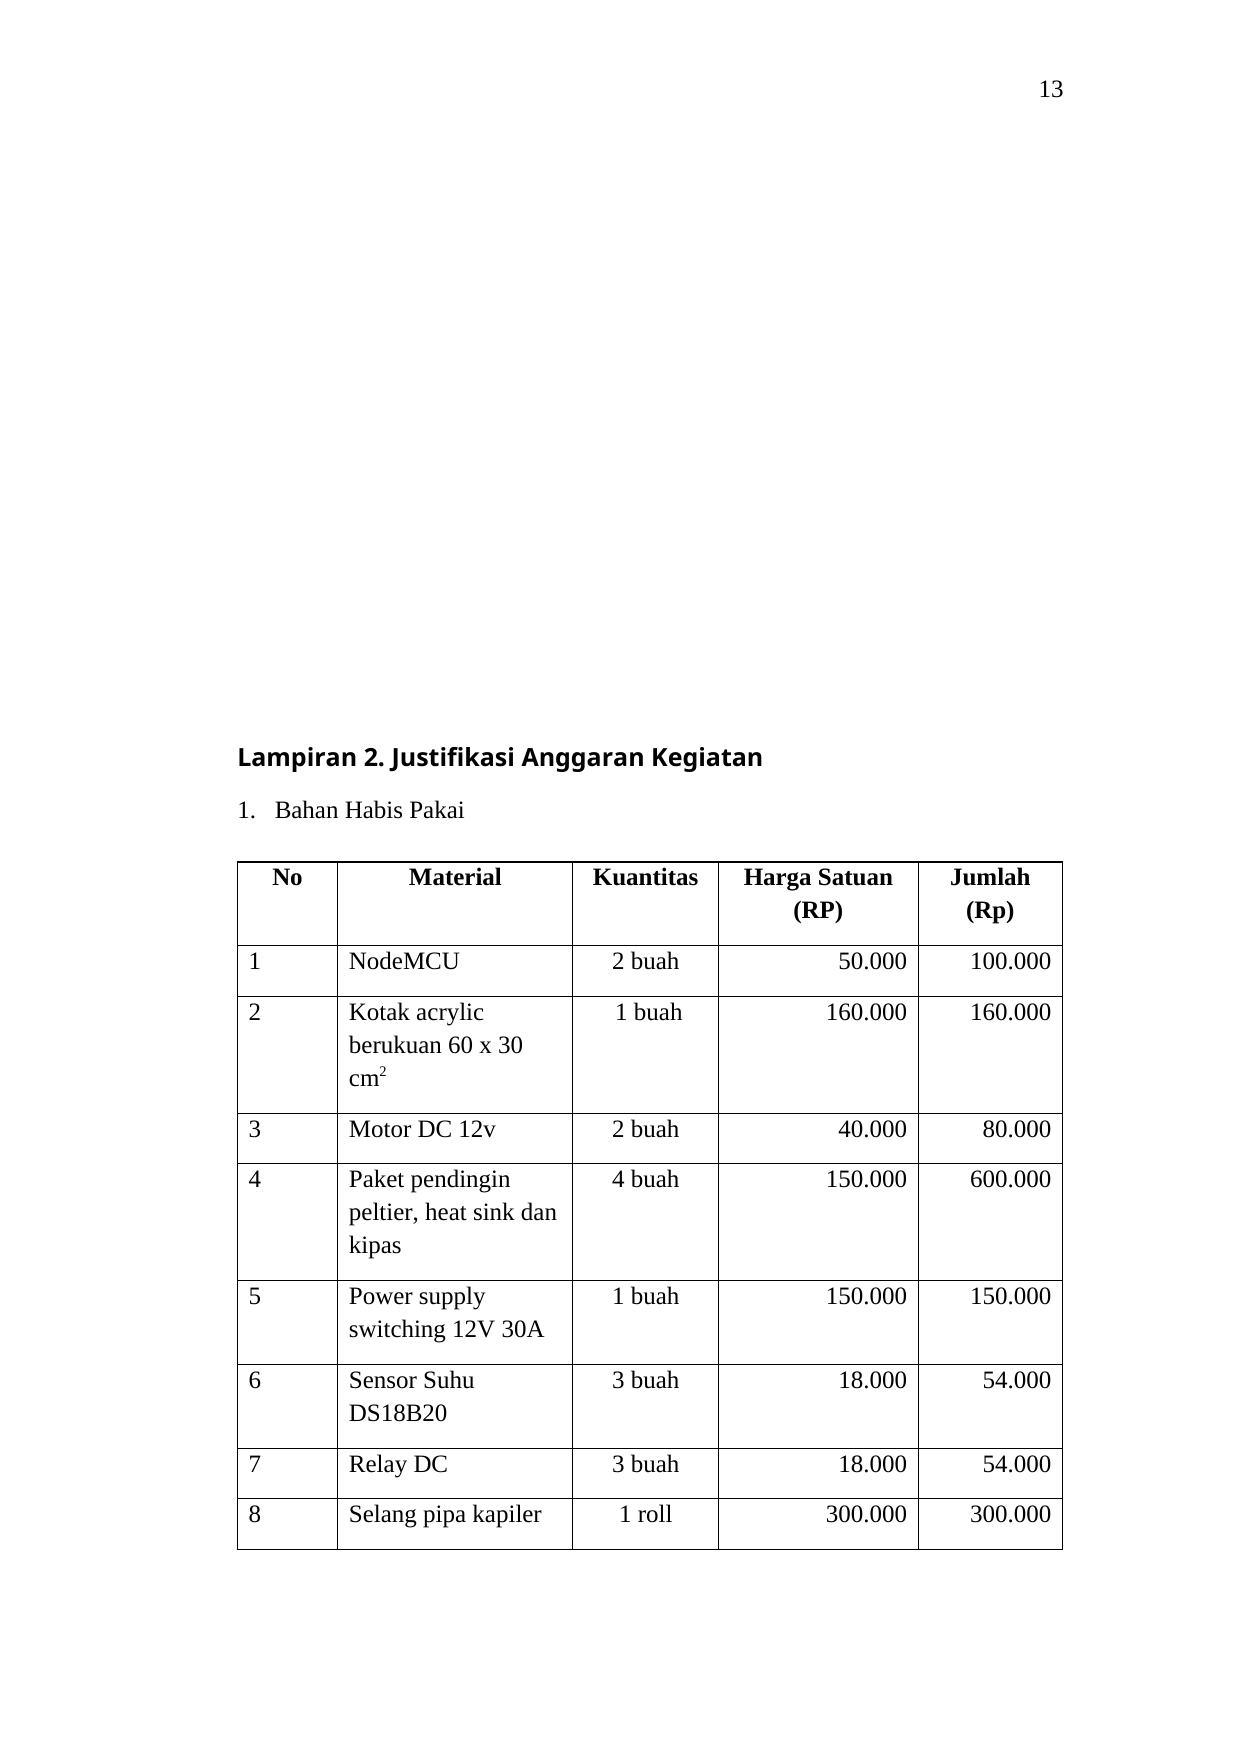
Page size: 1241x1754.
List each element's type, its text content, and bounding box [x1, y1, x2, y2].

table_cell 7 [238, 1449, 337, 1498]
table_cell 160.000 [919, 997, 1062, 1113]
table_cell 2 buah [573, 1114, 718, 1163]
table_cell 5 [238, 1281, 337, 1364]
table_cell 6 [238, 1365, 337, 1448]
list Bahan Habis Pakai [237, 795, 1063, 824]
text Lampiran 2. Justifikasi Anggaran Kegiatan [237, 739, 1063, 773]
table_cell 300.000 [919, 1499, 1062, 1549]
table_cell Motor DC 12v [338, 1114, 572, 1163]
table_cell Paket pendingin peltier, heat sink dan kipas [338, 1164, 572, 1280]
table_cell Relay DC [338, 1449, 572, 1498]
table_header Jumlah (Rp) [919, 863, 1062, 945]
table_cell 18.000 [719, 1365, 918, 1448]
table_cell 600.000 [919, 1164, 1062, 1280]
table_cell 18.000 [719, 1449, 918, 1498]
table_cell 2 [238, 997, 337, 1113]
table_cell 3 buah [573, 1449, 718, 1498]
table_cell 8 [238, 1499, 337, 1549]
table_cell Kotak acrylic berukuan 60 x 30 cm2 [338, 997, 572, 1113]
table_cell 160.000 [719, 997, 918, 1113]
table_cell NodeMCU [338, 946, 572, 996]
table_cell 1 buah [573, 997, 718, 1113]
table_cell 4 buah [573, 1164, 718, 1280]
table_cell 54.000 [919, 1449, 1062, 1498]
table_cell 150.000 [719, 1164, 918, 1280]
table_cell 2 buah [573, 946, 718, 996]
table_cell 100.000 [919, 946, 1062, 996]
table_cell 300.000 [719, 1499, 918, 1549]
table_cell 40.000 [719, 1114, 918, 1163]
table_cell Sensor Suhu DS18B20 [338, 1365, 572, 1448]
table_cell 1 buah [573, 1281, 718, 1364]
table_cell 150.000 [919, 1281, 1062, 1364]
table_header Kuantitas [573, 863, 718, 945]
table_cell 150.000 [719, 1281, 918, 1364]
table_header No [238, 863, 337, 945]
table_header Material [338, 863, 572, 945]
table_cell 3 buah [573, 1365, 718, 1448]
table_cell 1 [238, 946, 337, 996]
table_cell 80.000 [919, 1114, 1062, 1163]
table_header Harga Satuan (RP) [719, 863, 918, 945]
table_cell 4 [238, 1164, 337, 1280]
table_cell 1 roll [573, 1499, 718, 1549]
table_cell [338, 1499, 572, 1549]
table_cell Power supply switching 12V 30A [338, 1281, 572, 1364]
table_cell 54.000 [919, 1365, 1062, 1448]
table_cell 50.000 [719, 946, 918, 996]
table_cell 3 [238, 1114, 337, 1163]
